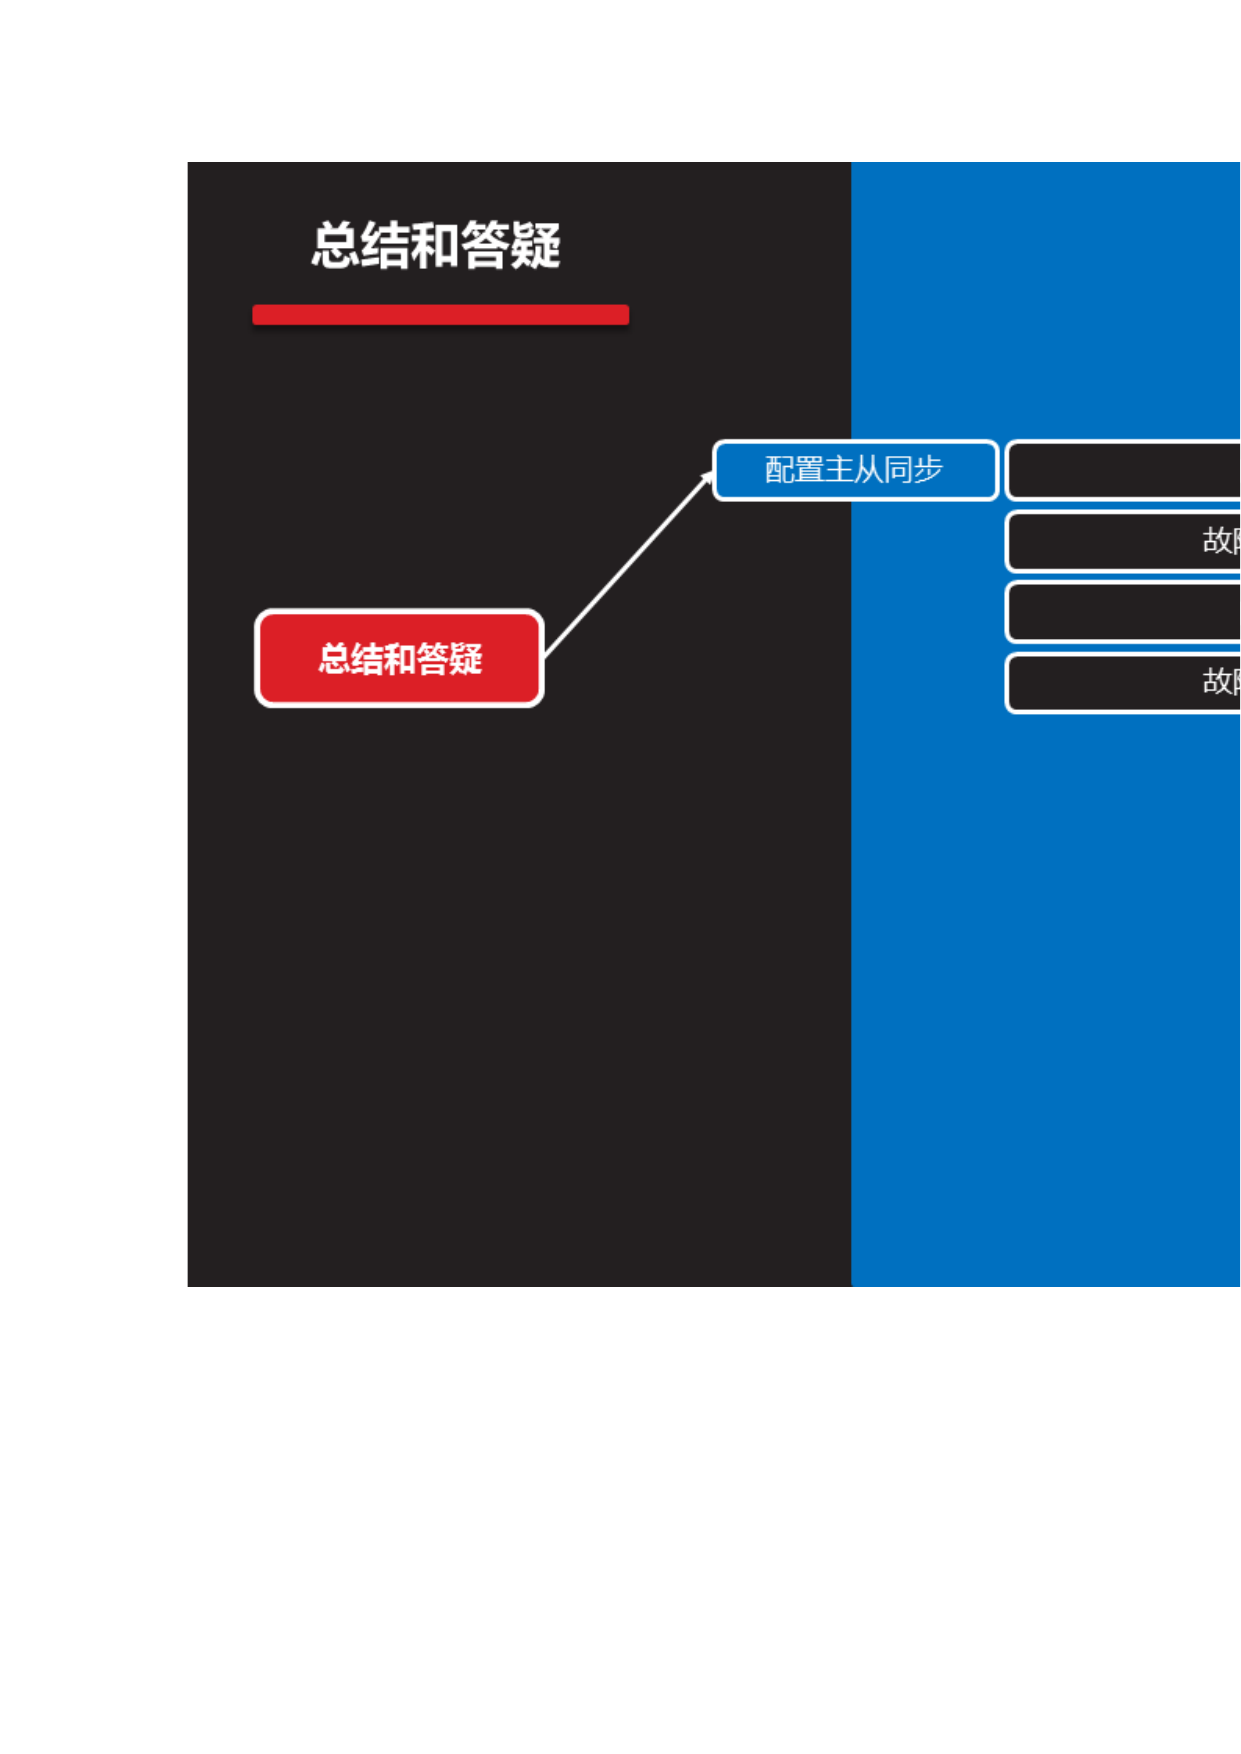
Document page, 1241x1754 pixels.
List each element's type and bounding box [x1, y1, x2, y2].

picture [187, 162, 1241, 1287]
